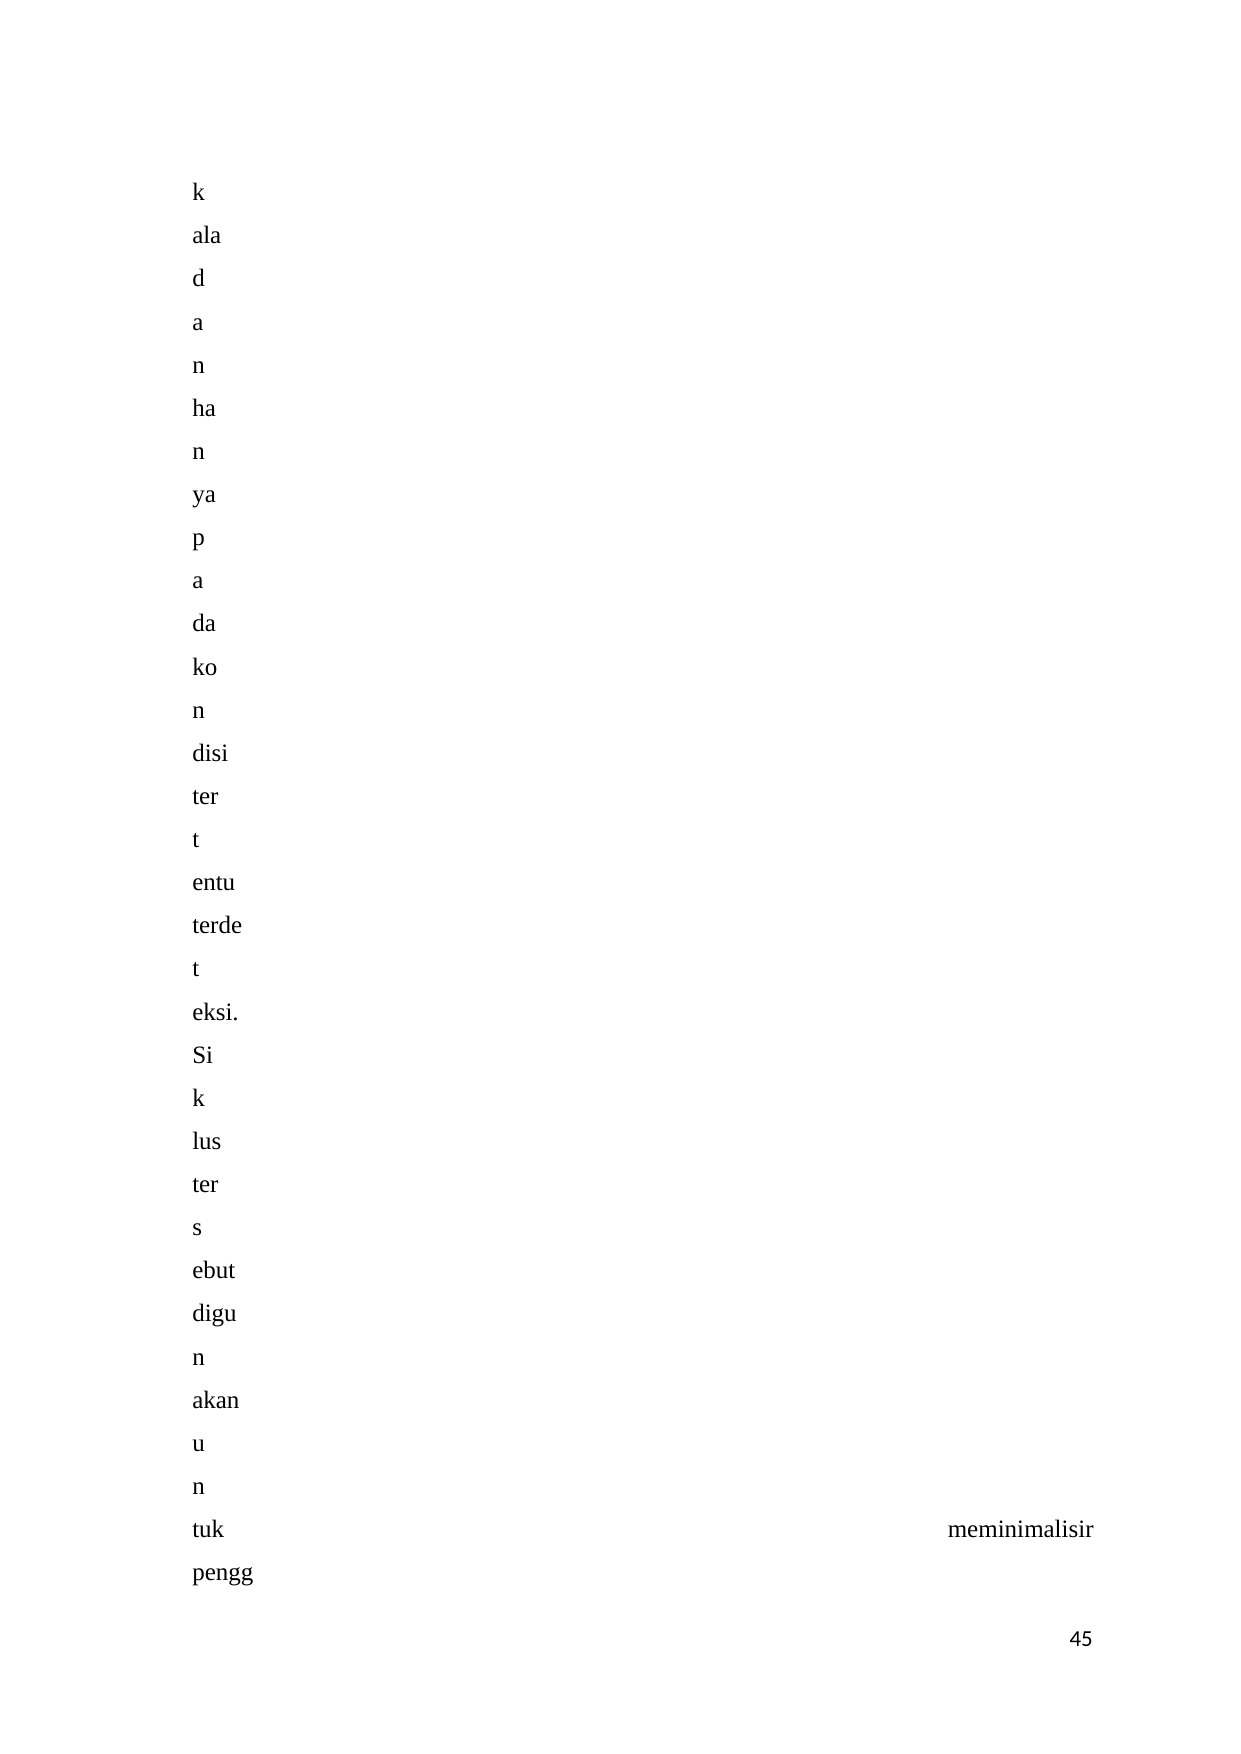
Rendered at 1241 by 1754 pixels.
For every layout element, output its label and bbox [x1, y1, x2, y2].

text [192, 177, 1093, 1586]
